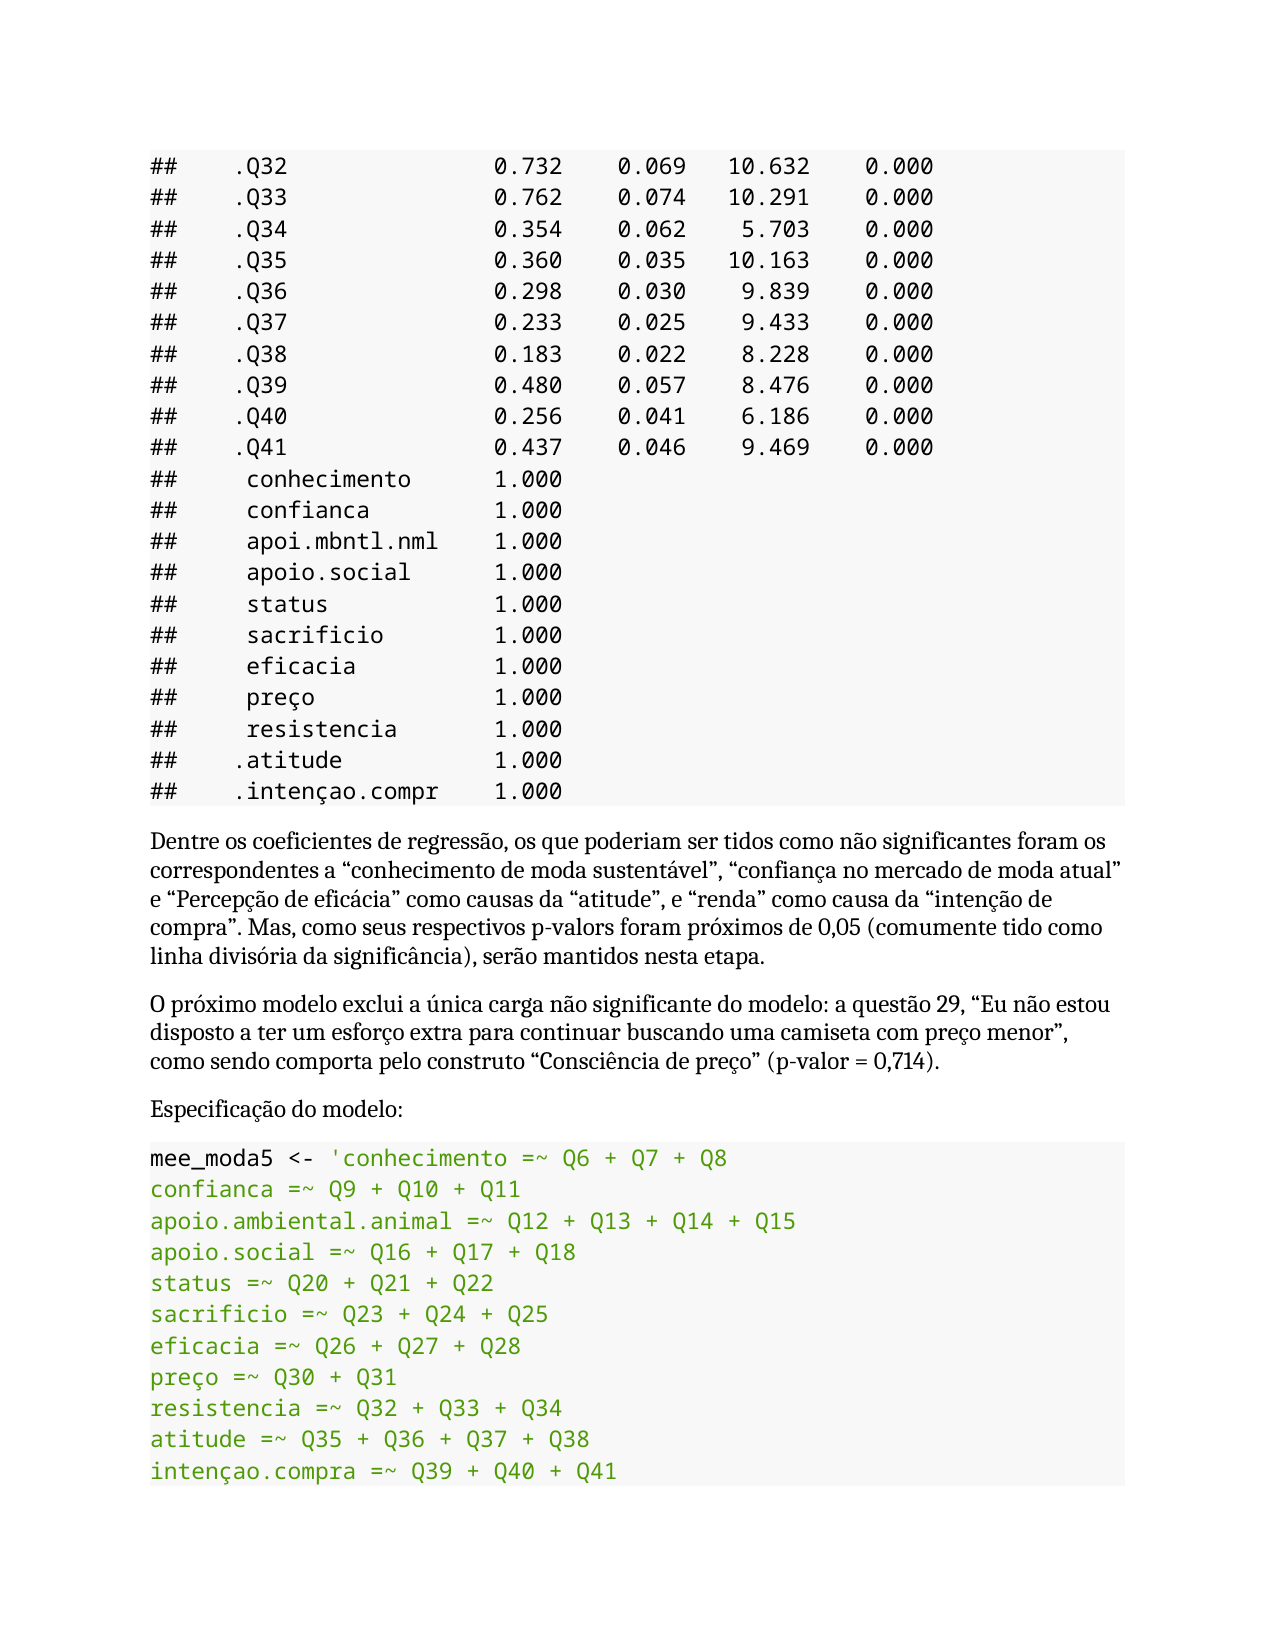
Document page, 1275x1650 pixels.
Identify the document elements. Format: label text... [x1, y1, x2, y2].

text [150, 1142, 1125, 1486]
text Dentre os coeficientes de regressão, os que poderiam ser tidos como não significantes foram os correspondentes a “conhecimento de moda sustentável”, “confiança no mercado de moda atual” e “Percepção de eficácia” como causas da “atitude”, e “renda” como causa da “intenção de compra”. Mas, como seus respectivos p-valors foram próximos de 0,05 (comumente tido como linha divisória da significância), serão mantidos nesta etapa. [150, 827, 1125, 971]
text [150, 150, 1125, 806]
text Especificação do modelo: [150, 1094, 1125, 1123]
text O próximo modelo exclui a única carga não significante do modelo: a questão 29, “Eu não estou disposto a ter um esforço extra para continuar buscando uma camiseta com preço menor”, como sendo comporta pelo construto “Consciência de preço” (p-valor = 0,714). [150, 989, 1125, 1076]
